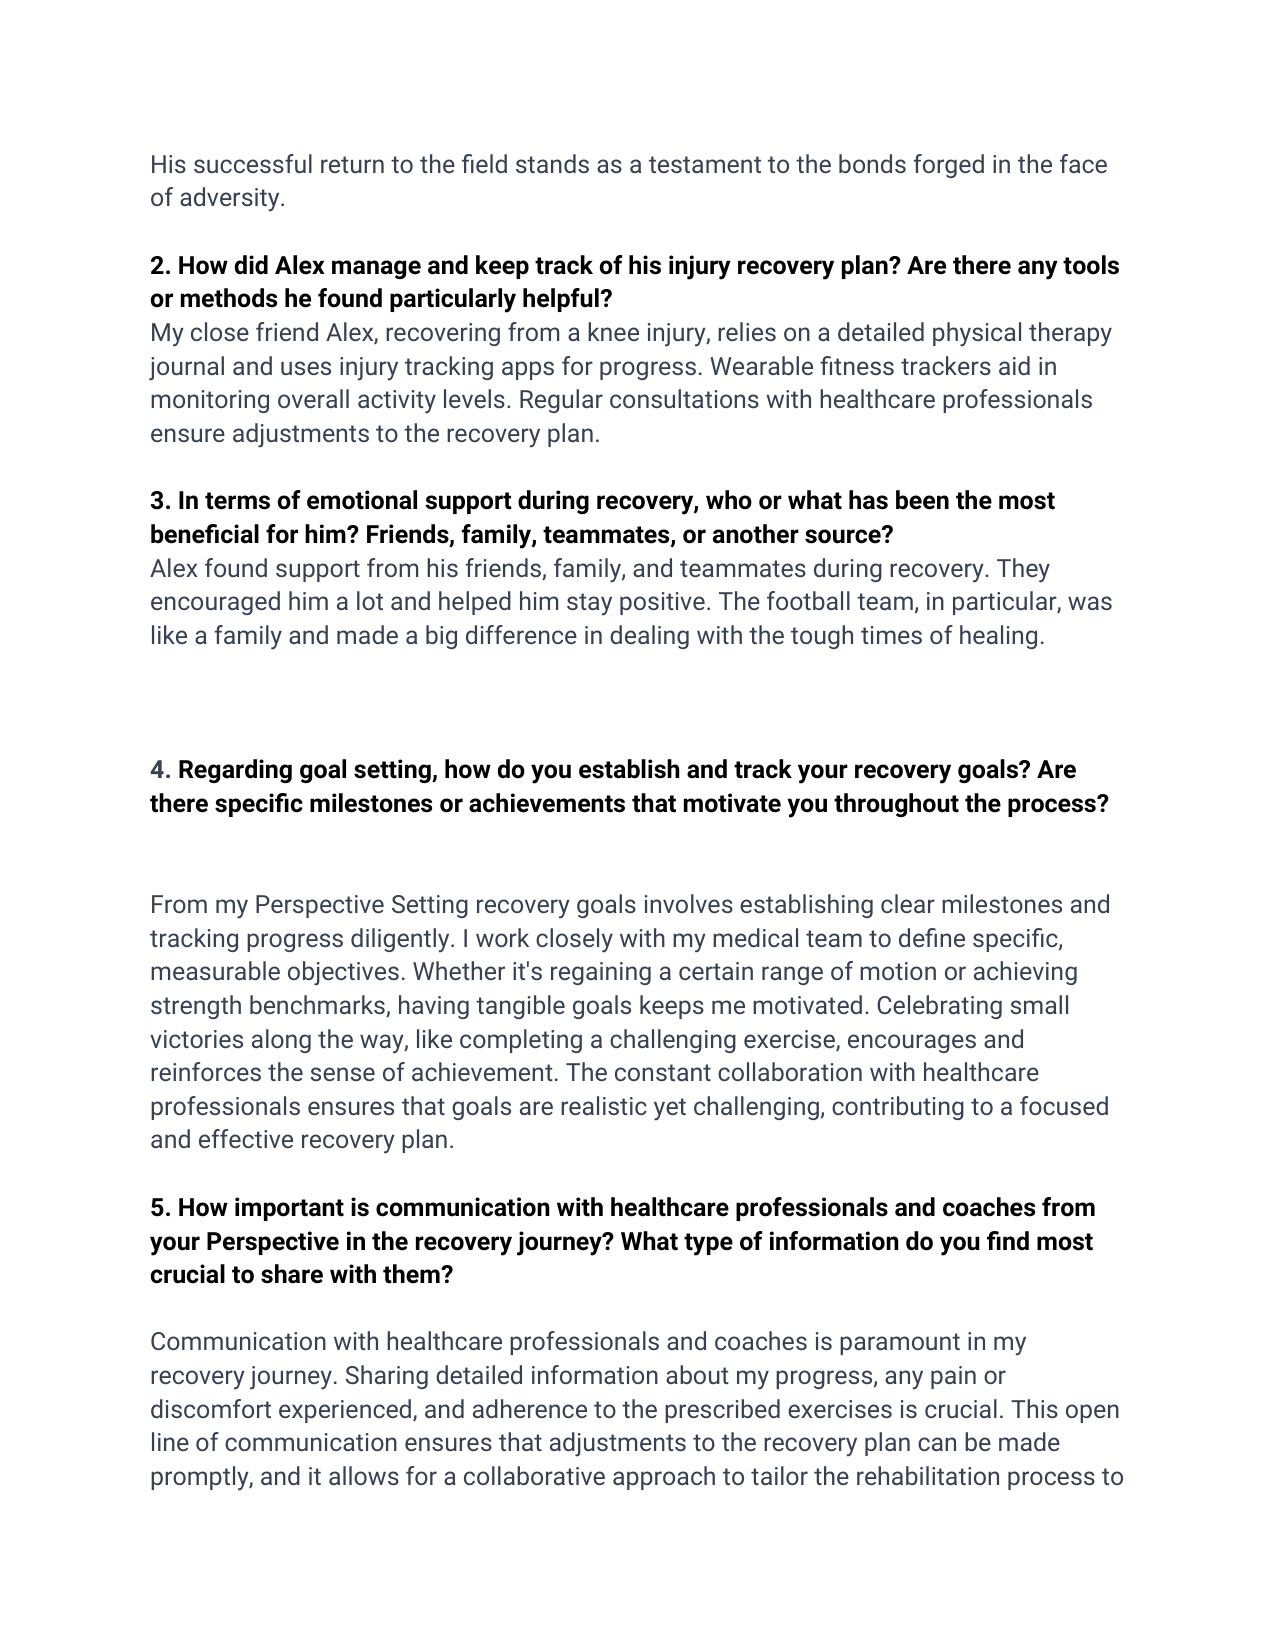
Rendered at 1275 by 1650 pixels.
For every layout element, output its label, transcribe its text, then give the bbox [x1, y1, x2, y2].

text 5. How important is communication with healthcare professionals and coaches from your Perspective in the recovery journey? What type of information do you find most crucial to share with them? [150, 1193, 1125, 1289]
text From my Perspective Setting recovery goals involves establishing clear milestones and tracking progress diligently. I work closely with my medical team to define specific, measurable objectives. Whether it's regaining a certain range of motion or achieving strength benchmarks, having tangible goals keeps me motivated. Celebrating small victories along the way, like completing a challenging exercise, encourages and reinforces the sense of achievement. The constant collaboration with healthcare professionals ensures that goals are realistic yet challenging, contributing to a focused and effective recovery plan. [150, 890, 1125, 1155]
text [150, 150, 1125, 213]
text 4. Regarding goal setting, how do you establish and track your recovery goals? Are there specific milestones or achievements that motivate you throughout the process? [150, 756, 1125, 818]
text 3. In terms of emotional support during recovery, who or what has been the most beneficial for him? Friends, family, teammates, or another source? [150, 486, 1125, 549]
text My close friend Alex, recovering from a knee injury, relies on a detailed physical therapy journal and uses injury tracking apps for progress. Wearable fitness trackers aid in monitoring overall activity levels. Regular consultations with healthcare professionals ensure adjustments to the recovery plan. [150, 318, 1125, 448]
text 2. How did Alex manage and keep track of his injury recovery plan? Are there any tools or methods he found particularly helpful? [150, 251, 1125, 314]
text Alex found support from his friends, family, and teammates during recovery. They encouraged him a lot and helped him stay positive. The football team, in particular, was like a family and made a big difference in dealing with the tough times of healing. [150, 554, 1125, 650]
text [150, 1328, 1125, 1491]
